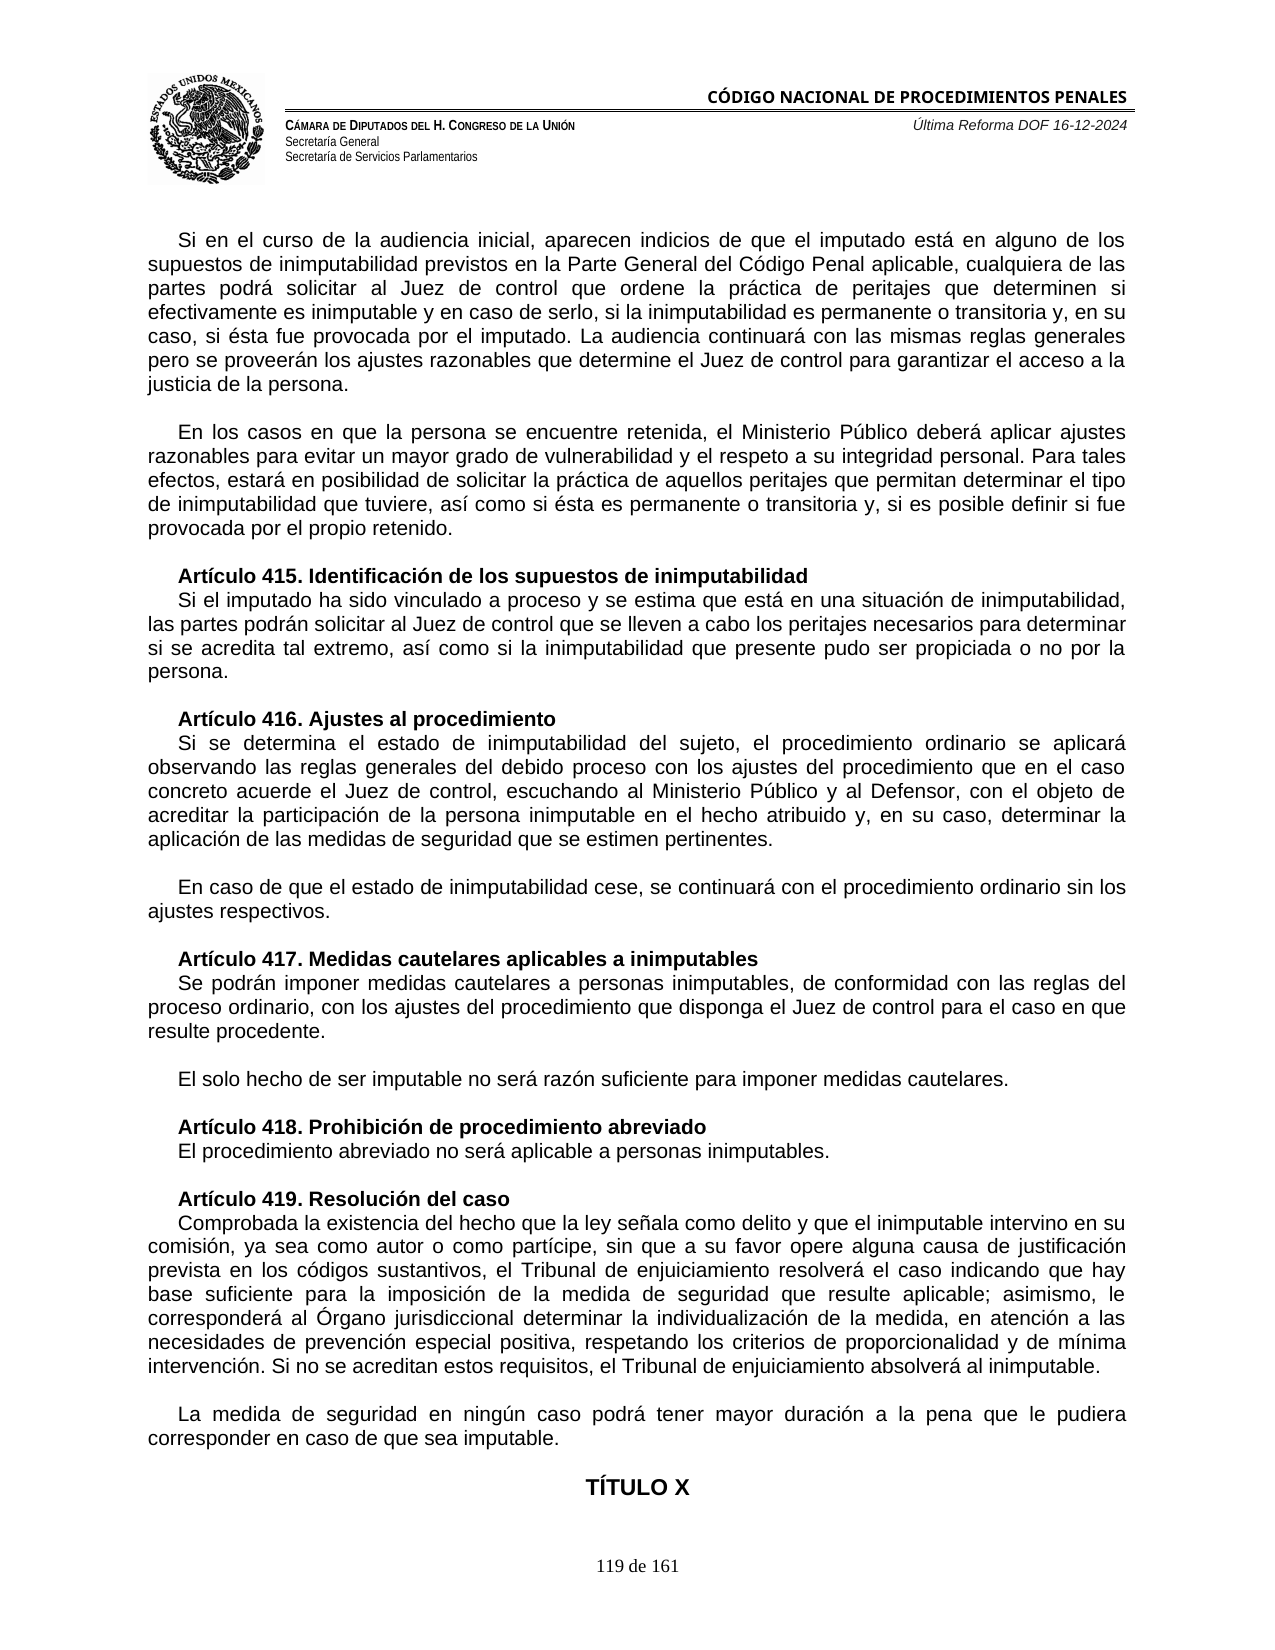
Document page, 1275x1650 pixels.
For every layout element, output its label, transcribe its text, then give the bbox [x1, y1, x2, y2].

text La medida de seguridad en ningún caso podrá tener mayor duración a la pena que le pudiera corresponder en caso de que sea imputable. [148, 1402, 1127, 1450]
text Artículo 416. Ajustes al procedimiento [148, 707, 1127, 731]
text El solo hecho de ser imputable no será razón suficiente para imponer medidas cautelares. [148, 1067, 1127, 1091]
text Artículo 419. Resolución del caso [148, 1186, 1127, 1210]
text Si el imputado ha sido vinculado a proceso y se estima que está en una situación de inimputabilidad, las partes podrán solicitar al Juez de control que se lleven a cabo los peritajes necesarios para determinar si se acredita tal extremo, así como si la inimputabilidad que presente pudo ser propiciada o no por la persona. [148, 587, 1127, 683]
text TÍTULO X [148, 1474, 1127, 1500]
text En caso de que el estado de inimputabilidad cese, se continuará con el procedimiento ordinario sin los ajustes respectivos. [148, 875, 1127, 923]
text Artículo 418. Prohibición de procedimiento abreviado [148, 1114, 1127, 1138]
text Si en el curso de la audiencia inicial, aparecen indicios de que el imputado está en alguno de los supuestos de inimputabilidad previstos en la Parte General del Código Penal aplicable, cualquiera de las partes podrá solicitar al Juez de control que ordene la práctica de peritajes que determinen si efectivamente es inimputable y en caso de serlo, si la inimputabilidad es permanente o transitoria y, en su caso, si ésta fue provocada por el imputado. La audiencia continuará con las mismas reglas generales pero se proveerán los ajustes razonables que determine el Juez de control para garantizar el acceso a la justicia de la persona. [148, 228, 1127, 396]
text Comprobada la existencia del hecho que la ley señala como delito y que el inimputable intervino en su comisión, ya sea como autor o como partícipe, sin que a su favor opere alguna causa de justificación prevista en los códigos sustantivos, el Tribunal de enjuiciamiento resolverá el caso indicando que hay base suficiente para la imposición de la medida de seguridad que resulte aplicable; asimismo, le corresponderá al Órgano jurisdiccional determinar la individualización de la medida, en atención a las necesidades de prevención especial positiva, respetando los criterios de proporcionalidad y de mínima intervención. Si no se acreditan estos requisitos, el Tribunal de enjuiciamiento absolverá al inimputable. [148, 1210, 1127, 1378]
text Artículo 417. Medidas cautelares aplicables a inimputables [148, 947, 1127, 971]
text En los casos en que la persona se encuentre retenida, el Ministerio Público deberá aplicar ajustes razonables para evitar un mayor grado de vulnerabilidad y el respeto a su integridad personal. Para tales efectos, estará en posibilidad de solicitar la práctica de aquellos peritajes que permitan determinar el tipo de inimputabilidad que tuviere, así como si ésta es permanente o transitoria y, si es posible definir si fue provocada por el propio retenido. [148, 420, 1127, 539]
text Artículo 415. Identificación de los supuestos de inimputabilidad [148, 563, 1127, 587]
text Si se determina el estado de inimputabilidad del sujeto, el procedimiento ordinario se aplicará observando las reglas generales del debido proceso con los ajustes del procedimiento que en el caso concreto acuerde el Juez de control, escuchando al Ministerio Público y al Defensor, con el objeto de acreditar la participación de la persona inimputable en el hecho atribuido y, en su caso, determinar la aplicación de las medidas de seguridad que se estimen pertinentes. [148, 731, 1127, 851]
text El procedimiento abreviado no será aplicable a personas inimputables. [148, 1138, 1127, 1162]
text Se podrán imponer medidas cautelares a personas inimputables, de conformidad con las reglas del proceso ordinario, con los ajustes del procedimiento que disponga el Juez de control para el caso en que resulte procedente. [148, 971, 1127, 1043]
